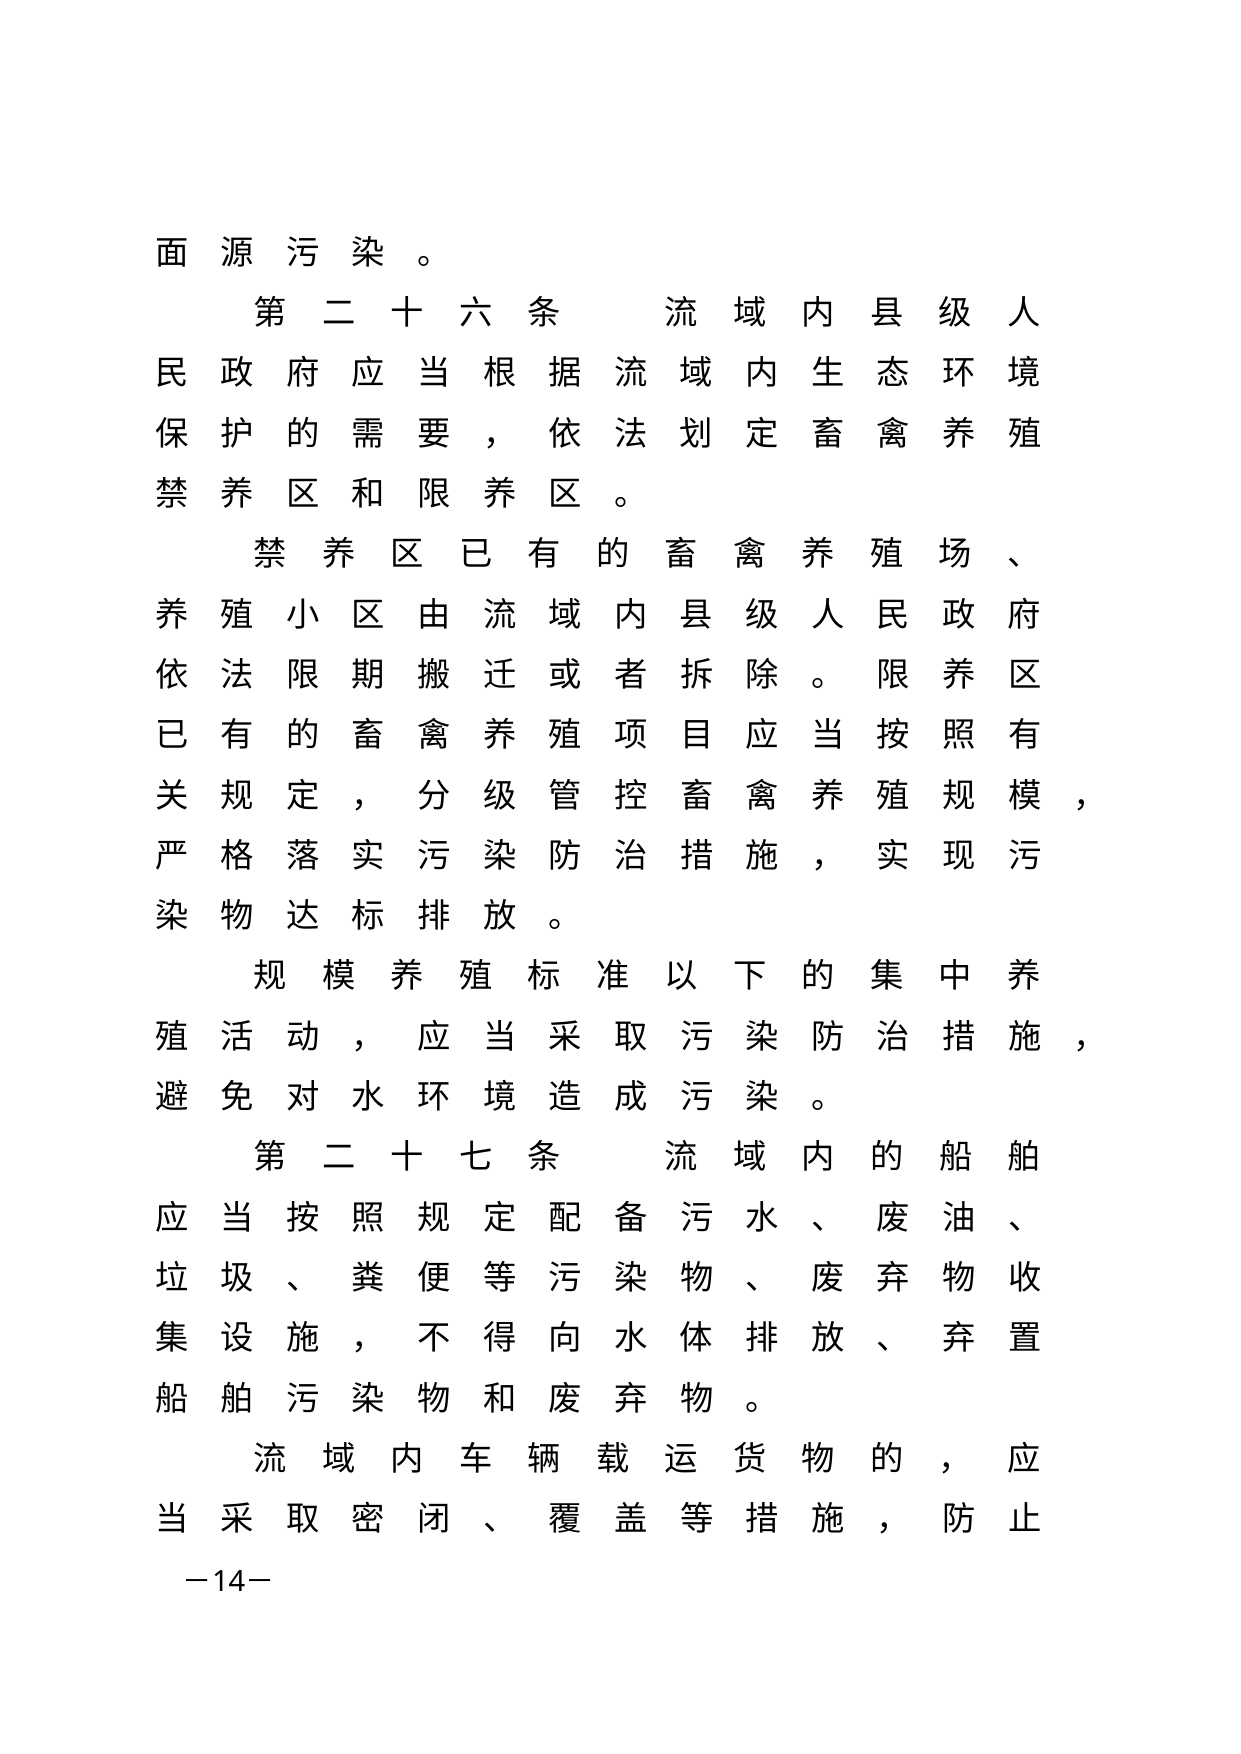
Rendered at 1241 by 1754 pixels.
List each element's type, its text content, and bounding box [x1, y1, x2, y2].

text 第二十六条 流域内县级人民政府应当根据流域内生态环境保护的需要，依法划定畜禽养殖禁养区和限养区。 [155, 280, 1073, 521]
text 第二十七条 流域内的船舶应当按照规定配备污水、废油、垃圾、粪便等污染物、废弃物收集设施，不得向水体排放、弃置船舶污染物和废弃物。 [155, 1124, 1073, 1426]
text 流域内车辆载运货物的，应当采取密闭、覆盖等措施，防止货物脱落、扬撒、滴漏造成污染。载运有毒有害货物的，还应当根据货物危险特性采取相应的安全防护措施，并配备必要的防溢、防漏、防晒等防护用品和应急救援器材。 [155, 1426, 1073, 1546]
text 第二十五条 流域内各级人民政府农业农村主管部门应当组织推广测土配方施肥、病虫害绿色防控等先进适用的农业生产技术，指导农业生产者科学、合理施用化肥和农药，减轻流域农业面源污染。 [155, 219, 1073, 280]
text 禁养区已有的畜禽养殖场、养殖小区由流域内县级人民政府依法限期搬迁或者拆除。限养区已有的畜禽养殖项目应当按照有关规定，分级管控畜禽养殖规模，严格落实污染防治措施，实现污染物达标排放。 [155, 521, 1073, 943]
text 规模养殖标准以下的集中养殖活动，应当采取污染防治措施，避免对水环境造成污染。 [155, 943, 1073, 1124]
